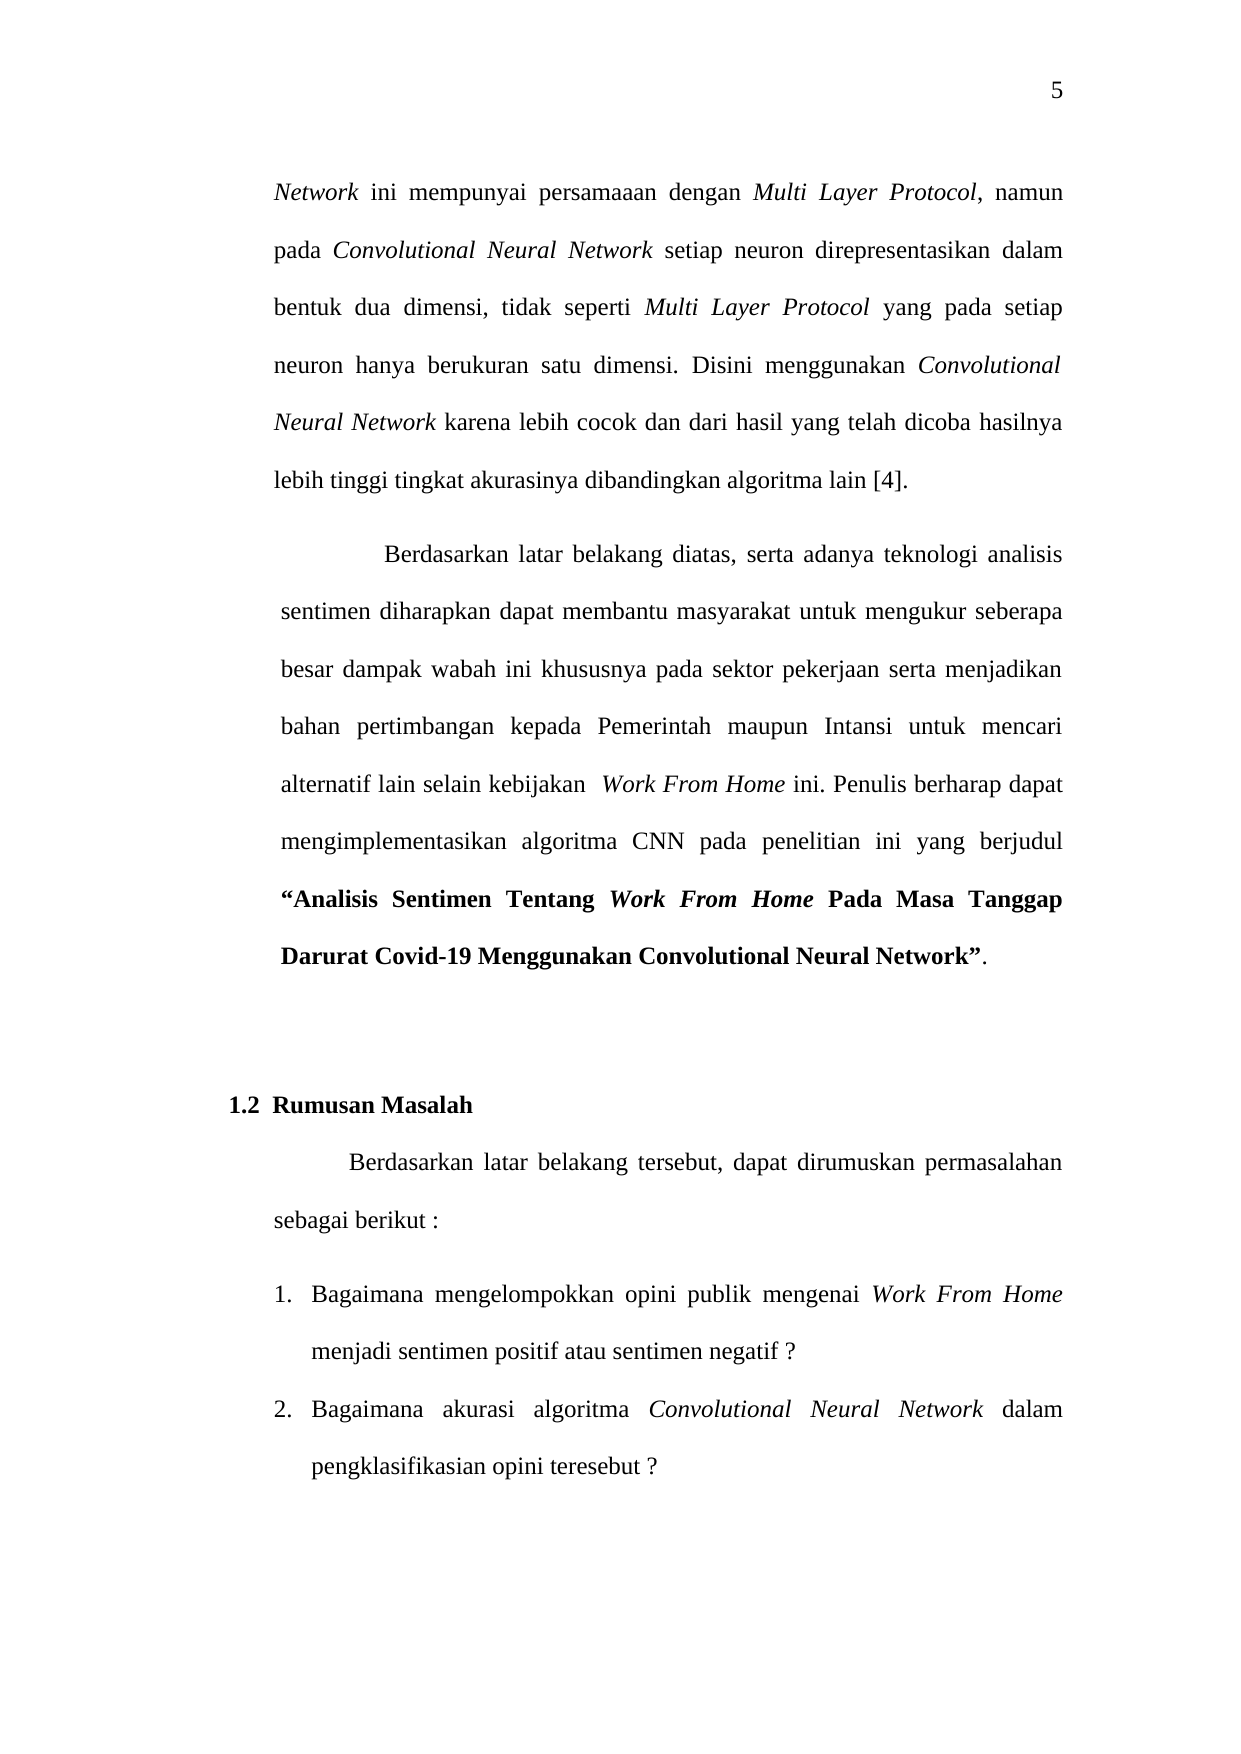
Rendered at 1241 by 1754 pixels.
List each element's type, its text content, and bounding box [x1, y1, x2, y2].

text Berdasarkan latar belakang tersebut, dapat dirumuskan permasalahan sebagai berikut : [274, 1147, 1063, 1233]
subtitle Rumusan Masalah [228, 1090, 1063, 1118]
text Berdasarkan latar belakang diatas, serta adanya teknologi analisis sentimen diharapkan dapat membantu masyarakat untuk mengukur seberapa besar dampak wabah ini khususnya pada sektor pekerjaan serta menjadikan bahan pertimbangan kepada Pemerintah maupun Intansi untuk mencari alternatif lain selain kebijakan Work From Home ini. Penulis berharap dapat mengimplementasikan algoritma CNN pada penelitian ini yang berjudul “Analisis Sentimen Tentang Work From Home Pada Masa Tanggap Darurat Covid-19 Menggunakan Convolutional Neural Network”. [281, 539, 1063, 970]
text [274, 177, 1063, 493]
list Bagaimana mengelompokkan opini publik mengenai Work From Home menjadi sentimen positif atau sentimen negatif ? [274, 1279, 1063, 1365]
list Bagaimana akurasi algoritma Convolutional Neural Network dalam pengklasifikasian opini teresebut ? [274, 1394, 1063, 1480]
